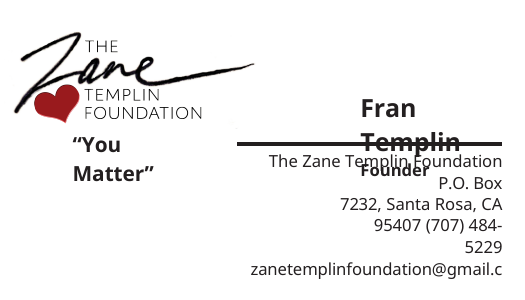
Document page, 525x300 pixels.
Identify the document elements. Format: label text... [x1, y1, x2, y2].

text P.O. Box 7232, Santa Rosa, CA 95407 (707) 484-5229 [335, 172, 502, 258]
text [241, 258, 502, 280]
text The Zane Templin Foundation [60, 151, 502, 172]
picture [3, 9, 262, 138]
